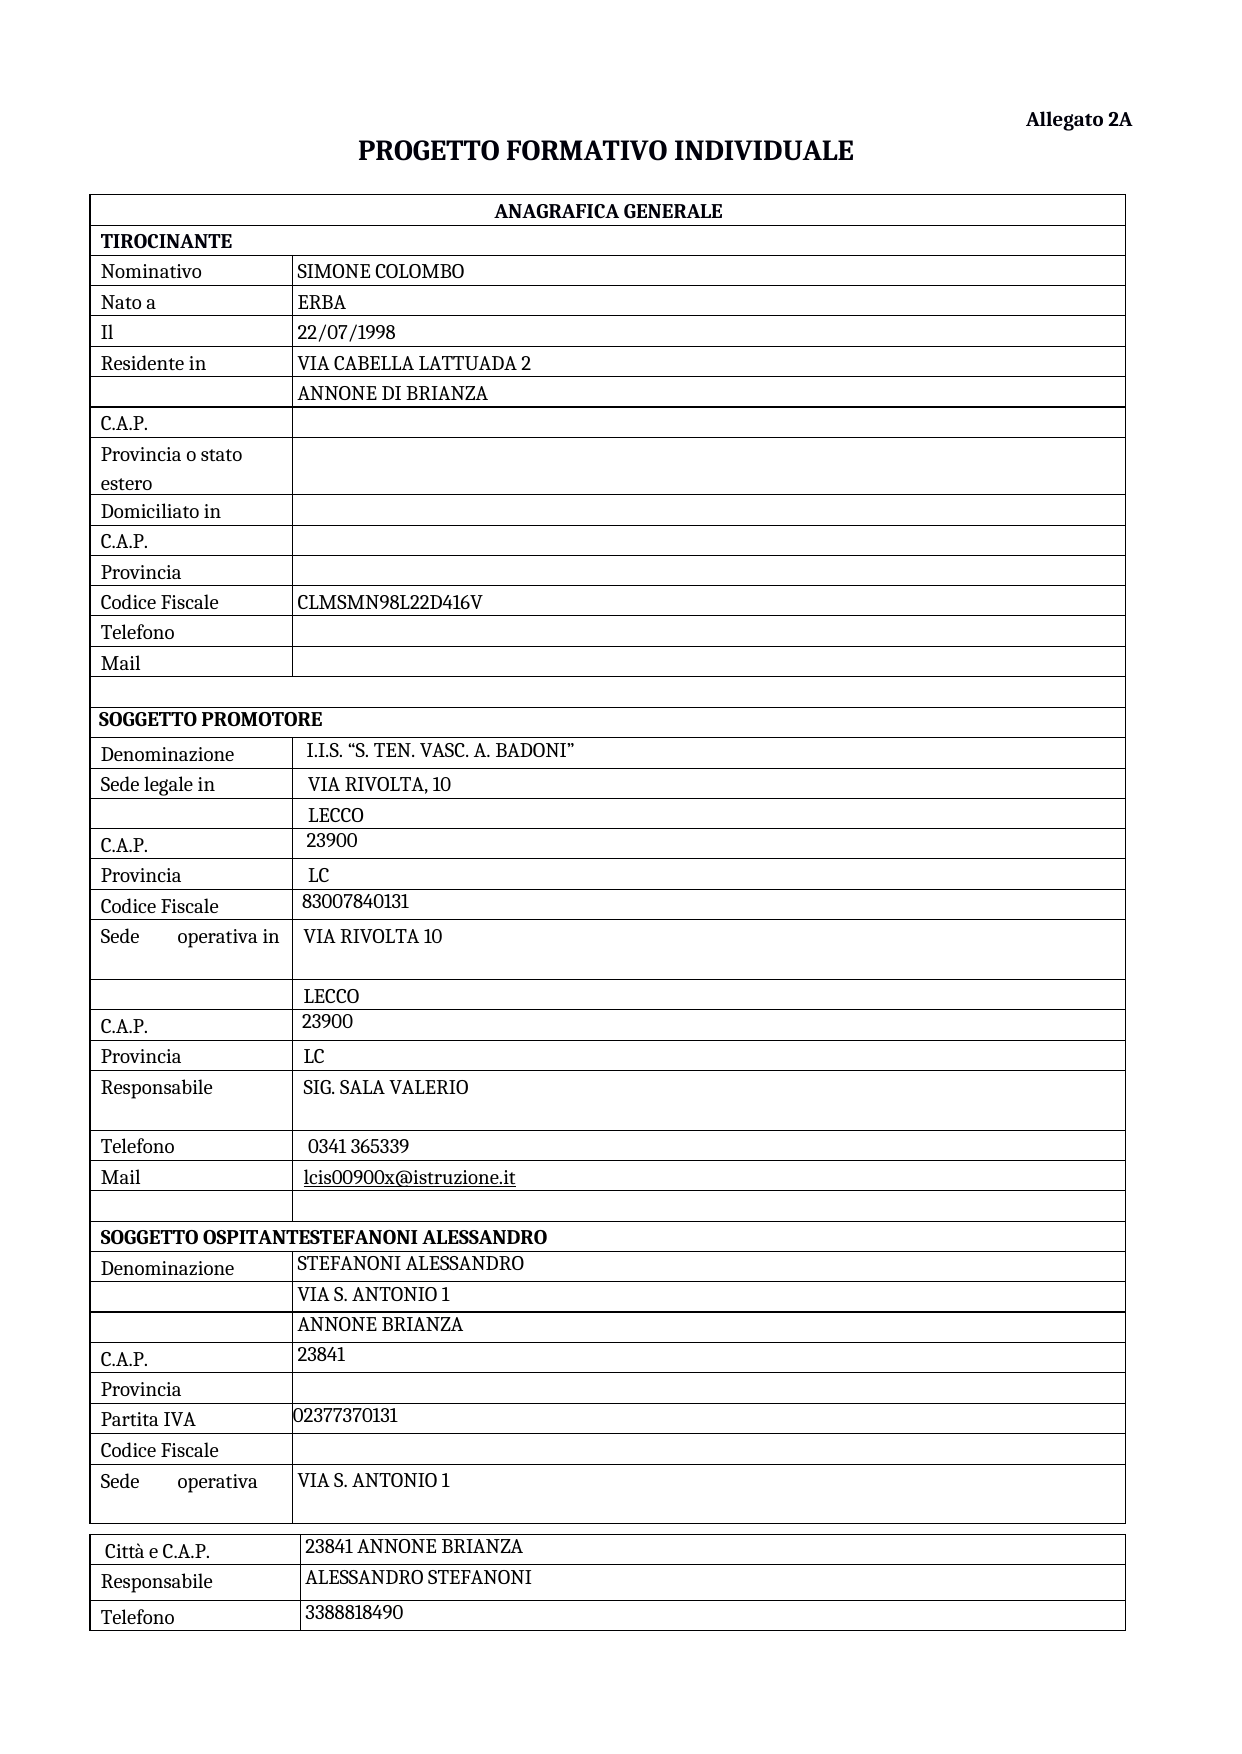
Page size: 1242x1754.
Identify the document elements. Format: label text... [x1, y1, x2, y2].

table_cell Provincia [91, 556, 292, 585]
table_cell ERBA [293, 286, 1125, 315]
table_cell TIROCINANTE [91, 226, 1125, 255]
table_cell [293, 1373, 1125, 1402]
table_cell [293, 556, 1125, 585]
table_cell C.A.P. [91, 829, 292, 858]
table_header ANAGRAFICA GENERALE [91, 195, 1125, 224]
table_cell VIA S. ANTONIO 1 [293, 1465, 1125, 1523]
table_cell lcis00900x@istruzione.it [293, 1161, 1125, 1190]
table_cell Codice Fiscale [91, 890, 292, 919]
table_cell Mail [91, 1161, 292, 1190]
table_cell Telefono [91, 1601, 300, 1630]
table_cell [91, 1282, 292, 1311]
table_cell [293, 526, 1125, 555]
table_cell Codice Fiscale [91, 586, 292, 615]
table_cell Residente in [91, 347, 292, 376]
table_cell C.A.P. [91, 526, 292, 555]
table_cell Nato a [91, 286, 292, 315]
text Allegato 2A [90, 104, 1132, 132]
table_cell Telefono [91, 616, 292, 646]
table_cell Codice Fiscale [91, 1434, 292, 1463]
table_cell VIA CABELLA LATTUADA 2 [293, 347, 1125, 376]
table_cell Telefono [91, 1131, 292, 1160]
table_cell ANNONE DI BRIANZA [293, 377, 1125, 406]
table_cell CLMSMN98L22D416V [293, 586, 1125, 615]
table_cell Provincia [91, 1041, 292, 1070]
table_cell Provincia [91, 859, 292, 889]
table_cell [293, 1191, 1125, 1221]
table_cell VIA RIVOLTA 10 [293, 920, 1125, 979]
table_cell Mail [91, 647, 292, 676]
table_cell SOGGETTO OSPITANTESTEFANONI ALESSANDRO [91, 1222, 1125, 1251]
table_cell Denominazione [91, 738, 292, 767]
table_cell 0341 365339 [293, 1131, 1125, 1160]
table_cell ALESSANDRO STEFANONI [301, 1565, 1125, 1600]
table_cell Partita IVA [91, 1404, 292, 1433]
table_cell C.A.P. [91, 408, 292, 437]
table_cell ANNONE BRIANZA [293, 1313, 1125, 1342]
table_cell Denominazione [91, 1252, 292, 1281]
table_cell 3388818490 [301, 1601, 1125, 1630]
table_cell 22/07/1998 [293, 316, 1125, 346]
table_cell [91, 980, 292, 1009]
table_cell 02377370131 [293, 1404, 1125, 1433]
table_cell Sede operativa in [91, 920, 292, 979]
table_cell [293, 438, 1125, 494]
table_cell [293, 1434, 1125, 1463]
table_header 23841 ANNONE BRIANZA [301, 1535, 1125, 1564]
table_cell VIA RIVOLTA, 10 [293, 769, 1125, 798]
table_cell [293, 408, 1125, 437]
table_cell SIG. SALA VALERIO [293, 1071, 1125, 1129]
table_cell Domiciliato in [91, 495, 292, 524]
table_cell C.A.P. [91, 1010, 292, 1039]
table_cell 23900 [293, 1010, 1125, 1039]
table_cell [91, 1313, 292, 1342]
table_cell Il [91, 316, 292, 346]
table_cell Provincia [91, 1373, 292, 1402]
table_cell Responsabile [91, 1565, 300, 1600]
table_cell 83007840131 [293, 890, 1125, 919]
table_cell 23841 [293, 1343, 1125, 1372]
table_cell VIA S. ANTONIO 1 [293, 1282, 1125, 1311]
table_cell STEFANONI ALESSANDRO [293, 1252, 1125, 1281]
table_cell [91, 799, 292, 828]
table_cell I.I.S. “S. TEN. VASC. A. BADONI” [293, 738, 1125, 767]
table_cell [293, 495, 1125, 524]
table_cell Sede operativa [91, 1465, 292, 1523]
table_cell [293, 616, 1125, 646]
table_cell SOGGETTO PROMOTORE [91, 708, 1125, 737]
table_cell Sede legale in [91, 769, 292, 798]
table_cell LECCO [293, 980, 1125, 1009]
table_cell [91, 677, 1125, 707]
table_header Città e C.A.P. [91, 1535, 300, 1564]
table_cell [293, 647, 1125, 676]
table_cell LC [293, 1041, 1125, 1070]
table_cell Nominativo [91, 256, 292, 285]
table_cell C.A.P. [91, 1343, 292, 1372]
table_cell 23900 [293, 829, 1125, 858]
text PROGETTO FORMATIVO INDIVIDUALE [358, 134, 1154, 168]
table_cell Provincia o stato estero [91, 438, 292, 494]
table_cell LECCO [293, 799, 1125, 828]
table_cell [91, 377, 292, 406]
table_cell LC [293, 859, 1125, 889]
table_cell SIMONE COLOMBO [293, 256, 1125, 285]
table_cell Responsabile [91, 1071, 292, 1129]
table_cell [91, 1191, 292, 1221]
